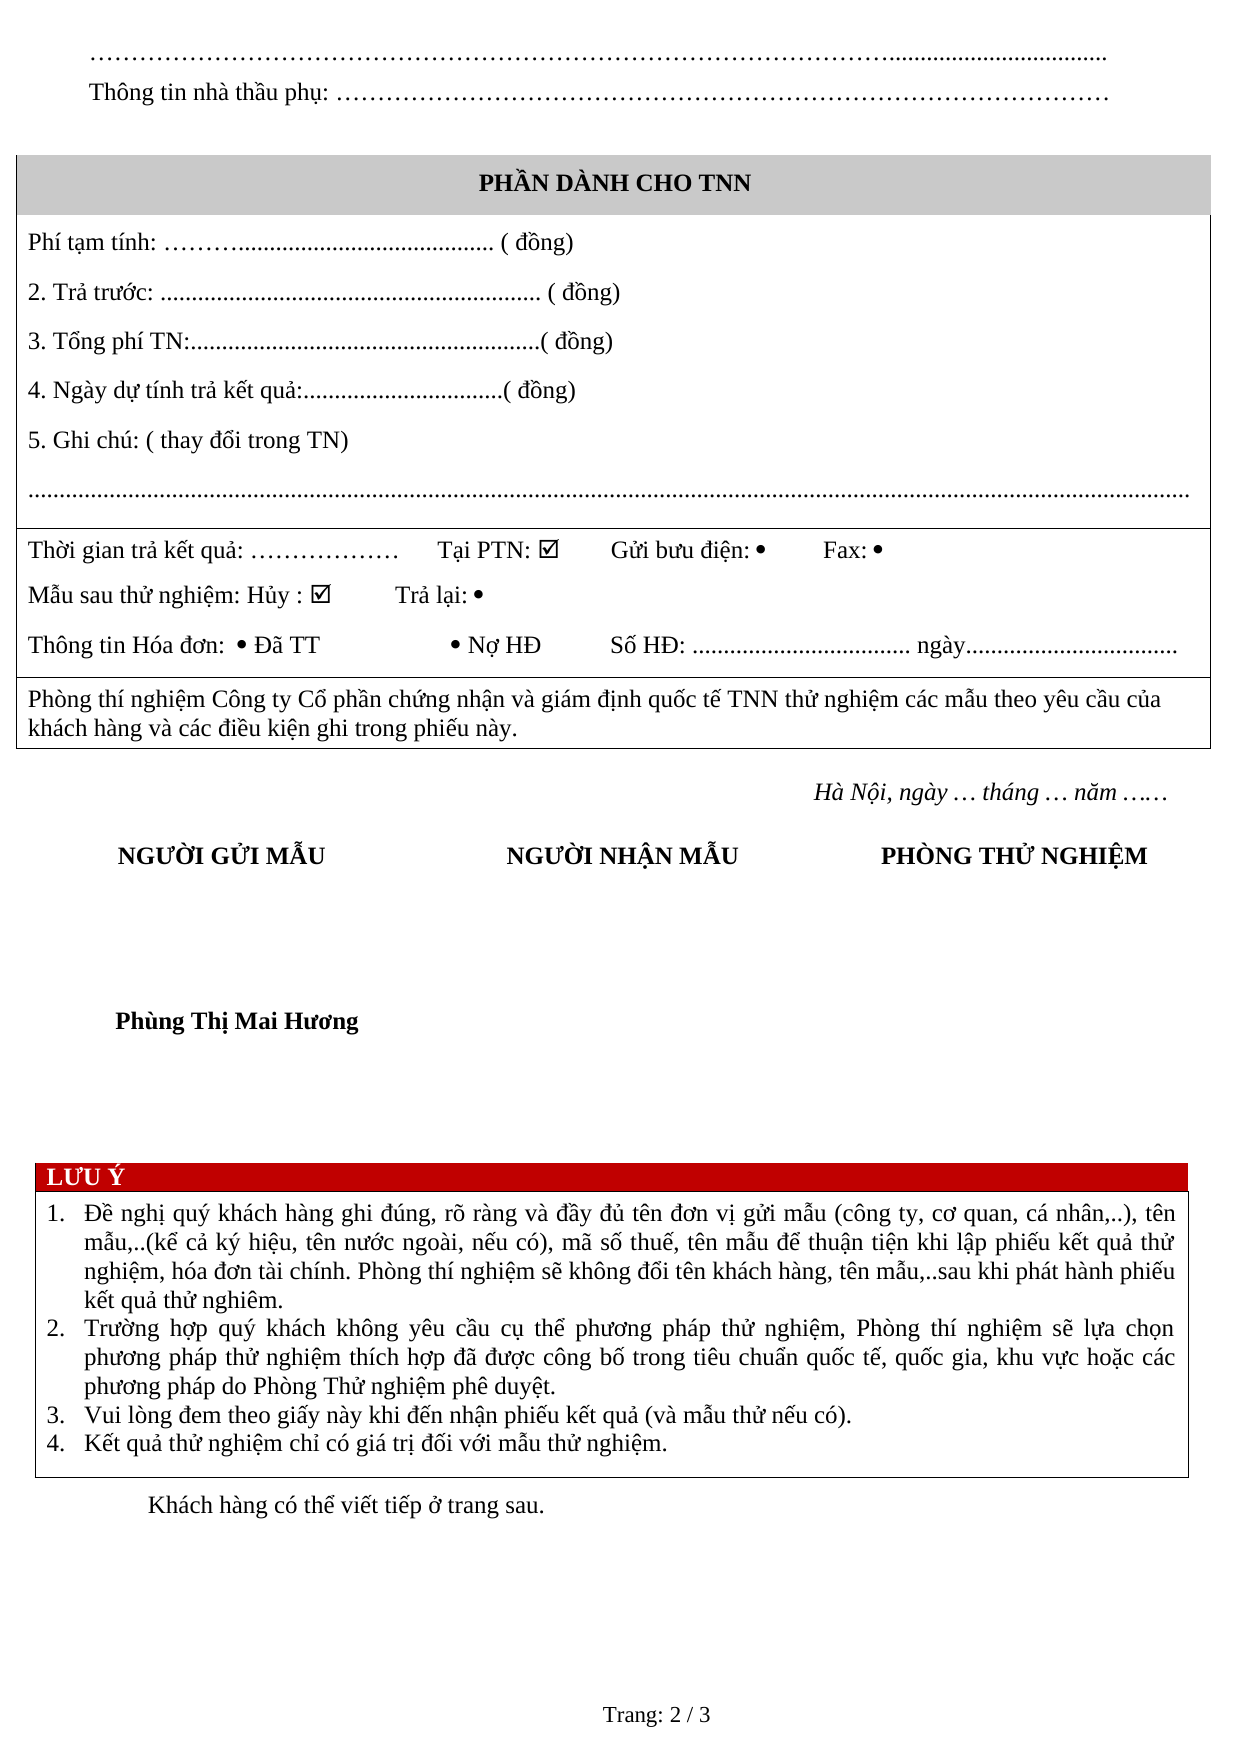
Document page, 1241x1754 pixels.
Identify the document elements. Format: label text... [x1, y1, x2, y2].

text Thông tin nhà thầu phụ: ………………………………………………………………………………… [89, 77, 1165, 106]
table_cell Phòng thí nghiệm Công ty Cổ phần chứng nhận và giám định quốc tế TNN thử nghiệm các mẫu theo yêu cầu của khách hàng và các điều kiện ghi trong phiếu này. [17, 692, 1210, 762]
table_header NGƯỜI NHẬN MẪU [427, 849, 818, 1062]
table_cell Phí tạm tính: ………......................................... ( đồng) 2. Trả trước: ............................................................. ( đồng) 3. Tổng phí TN:........................................................( đồng) 4. Ngày dự tính trả kết quả:................................( đồng) 5. Ghi chú: ( thay đổi trong TN) .......................................................................................................................................................................................... [17, 215, 1210, 527]
table_header [759, 1177, 1188, 1205]
table_cell Thời gian trả kết quả: ……………… Tại PTN:  Gửi bưu điện:  Fax:  Mẫu sau thử nghiệm: Hủy :  Trả lại:  Thông tin Hóa đơn:  Đã TT  Nợ HĐ Số HĐ: ................................... ngày.................................. [17, 529, 1210, 691]
text Khách hàng có thể viết tiếp ở trang sau. [148, 1505, 1165, 1533]
text Hà Nội, ngày … tháng … năm …… [148, 792, 1168, 820]
table_header LƯU Ý [36, 1177, 759, 1205]
table_header PHẦN DÀNH CHO TNN [17, 155, 1211, 215]
text ……………………………………………………………………………………................................... [89, 37, 1165, 66]
table_cell Đề nghị quý khách hàng ghi đúng, rõ ràng và đầy đủ tên đơn vị gửi mẫu (công ty, cơ quan, cá nhân,..), tên mẫu,..(kể cả ký hiệu, tên nước ngoài, nếu có), mã số thuế, tên mẫu để thuận tiện khi lập phiếu kết quả thử nghiệm, hóa đơn tài chính. Phòng thí nghiệm sẽ không đổi tên khách hàng, tên mẫu,..sau khi phát hành phiếu kết quả thử nghiêm. Trường hợp quý khách không yêu cầu cụ thể phương pháp thử nghiệm, Phòng thí nghiệm sẽ lựa chọn phương pháp thử nghiệm thích hợp đã được công bố trong tiêu chuẩn quốc tế, quốc gia, khu vực hoặc các phương pháp do Phòng Thử nghiệm phê duyệt. Vui lòng đem theo giấy này khi đến nhận phiếu kết quả (và mẫu thử nếu có). Kết quả thử nghiệm chỉ có giá trị đối với mẫu thử nghiệm. [36, 1206, 1188, 1491]
table_header NGƯỜI GỬI MẪU Phùng Thị Mai Hương [16, 849, 427, 1062]
table_header PHÒNG THỬ NGHIỆM [819, 849, 1210, 1062]
